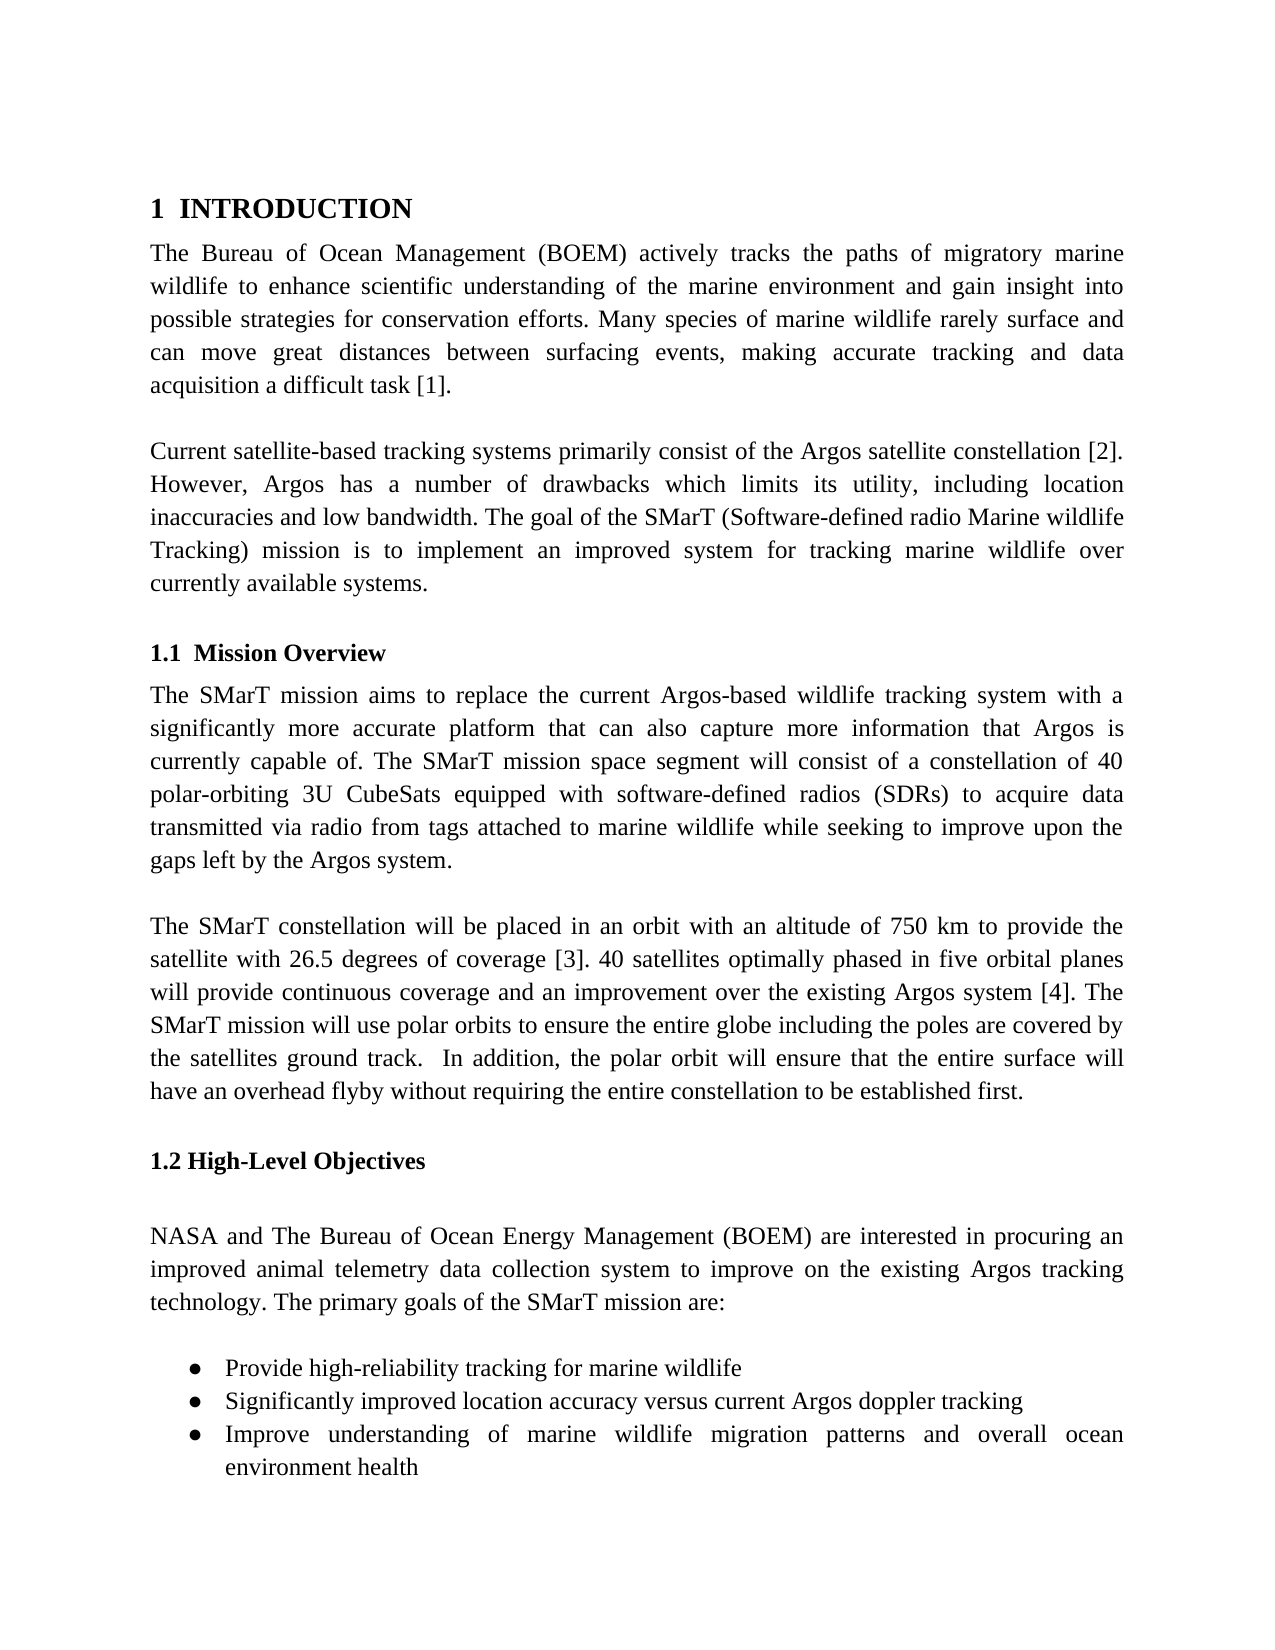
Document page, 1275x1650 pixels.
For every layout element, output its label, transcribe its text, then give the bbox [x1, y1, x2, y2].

text The SMarT constellation will be placed in an orbit with an altitude of 750 km to provide the satellite with 26.5 degrees of coverage [3]. 40 satellites optimally phased in five orbital planes will provide continuous coverage and an improvement over the existing Argos system [4]. The SMarT mission will use polar orbits to ensure the entire globe including the poles are covered by the satellites ground track. In addition, the polar orbit will ensure that the entire surface will have an overhead flyby without requiring the entire constellation to be established first. [150, 911, 1125, 1105]
subtitle 1.1 Mission Overview [150, 638, 1125, 667]
list Significantly improved location accuracy versus current Argos doppler tracking [187, 1386, 1125, 1414]
subtitle 1.2 High-Level Objectives [150, 1146, 1125, 1175]
list Improve understanding of marine wildlife migration patterns and overall ocean environment health [187, 1419, 1125, 1481]
text Current satellite-based tracking systems primarily consist of the Argos satellite constellation [2]. However, Argos has a number of drawbacks which limits its utility, including location inaccuracies and low bandwidth. The goal of the SMarT (Software-defined radio Marine wildlife Tracking) mission is to implement an improved system for tracking marine wildlife over currently available systems. [150, 436, 1125, 597]
text The Bureau of Ocean Management (BOEM) actively tracks the paths of migratory marine wildlife to enhance scientific understanding of the marine environment and gain insight into possible strategies for conservation efforts. Many species of marine wildlife rarely surface and can move great distances between surfacing events, making accurate tracking and data acquisition a difficult task [1]. [150, 238, 1125, 398]
text The SMarT mission aims to replace the current Argos-based wildlife tracking system with a significantly more accurate platform that can also capture more information that Argos is currently capable of. The SMarT mission space segment will consist of a constellation of 40 polar-orbiting 3U CubeSats equipped with software-defined radios (SDRs) to acquire data transmitted via radio from tags attached to marine wildlife while seeking to improve upon the gaps left by the Argos system. [150, 680, 1125, 873]
text NASA and The Bureau of Ocean Energy Management (BOEM) are interested in procuring an improved animal telemetry data collection system to improve on the existing Argos tracking technology. The primary goals of the SMarT mission are: [150, 1221, 1125, 1316]
subtitle 1 INTRODUCTION [150, 192, 1125, 225]
list Provide high-reliability tracking for marine wildlife [187, 1353, 1125, 1382]
